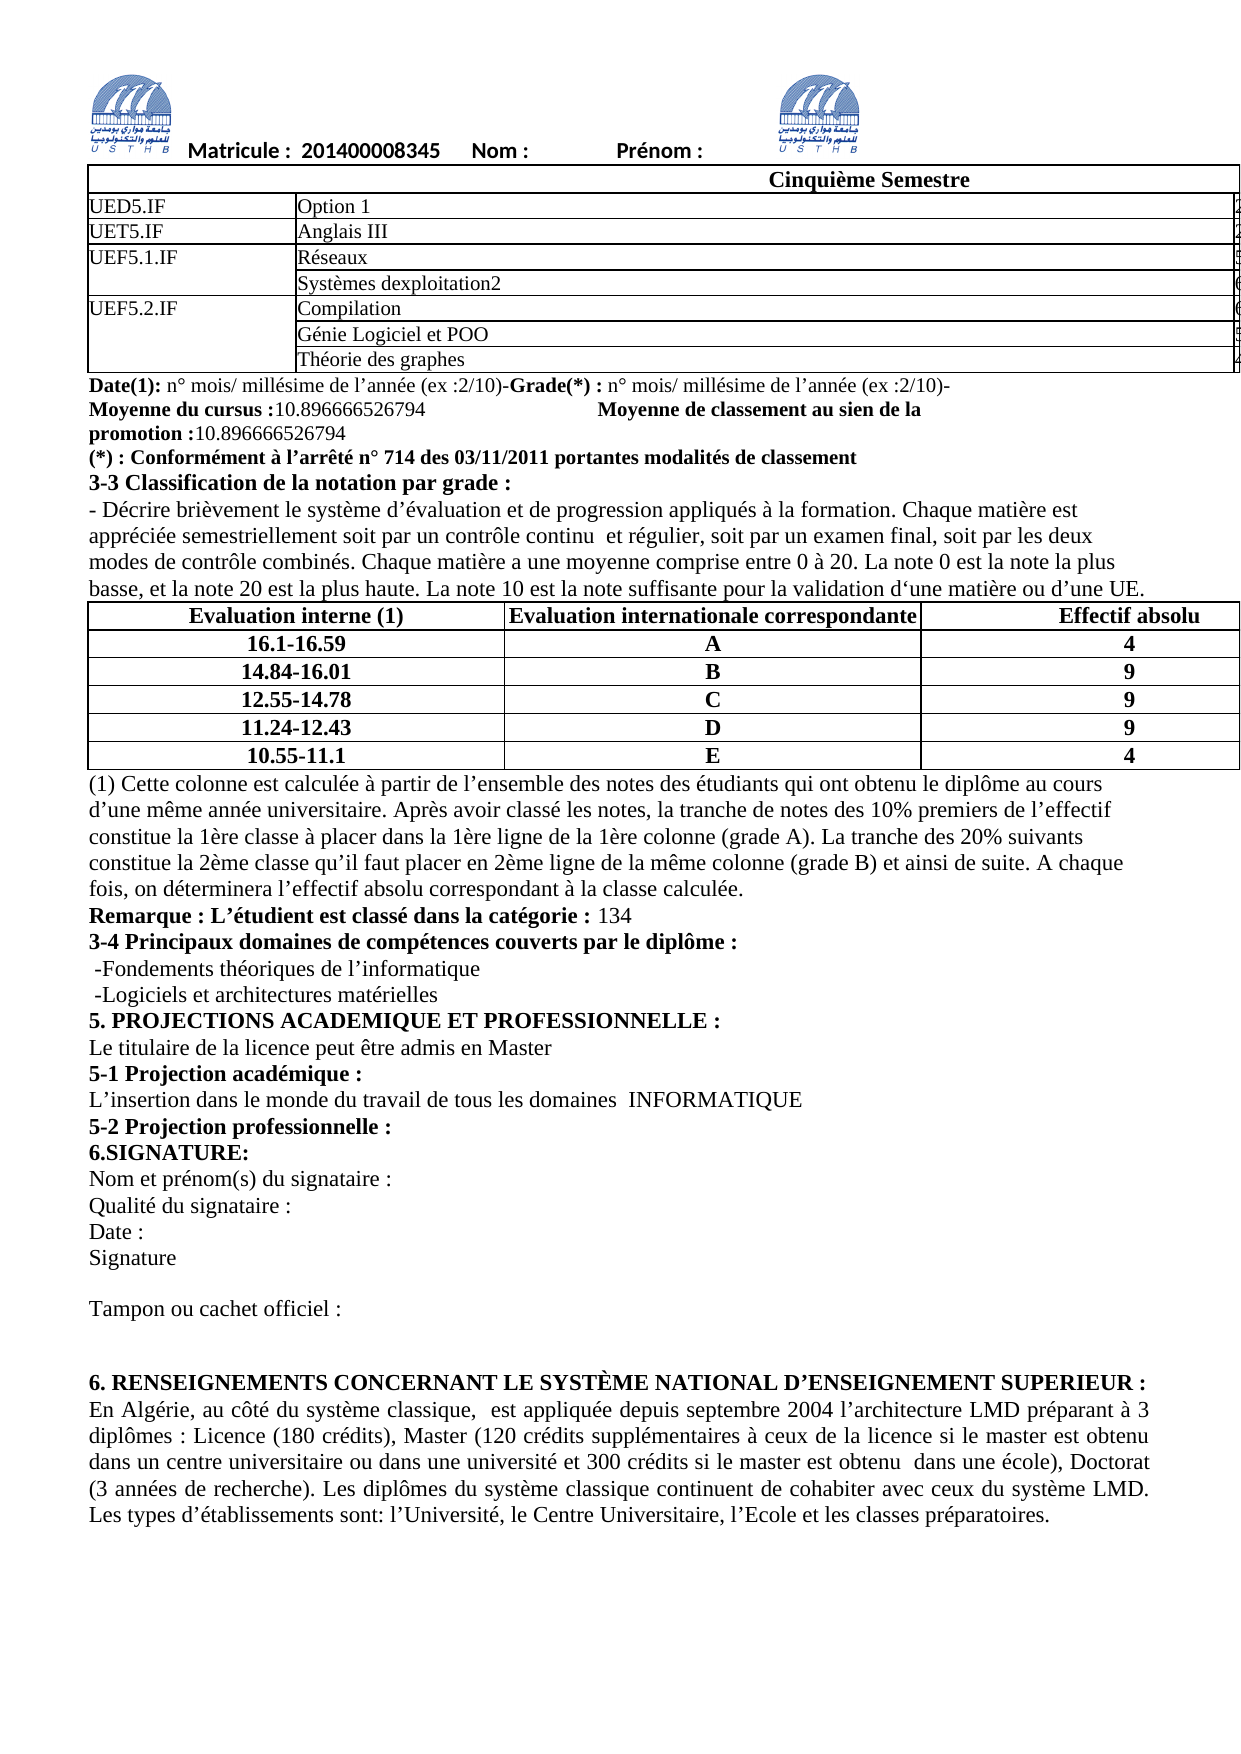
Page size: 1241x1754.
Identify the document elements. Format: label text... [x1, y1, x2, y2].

table_cell Réseaux [297, 245, 1233, 269]
table_cell UET5.IF [89, 219, 295, 243]
table_cell UEF5.1.IF [89, 245, 295, 294]
text L’insertion dans le monde du travail de tous les domaines INFORMATIQUE [88, 1086, 1152, 1113]
picture [776, 74, 860, 159]
text Tampon ou cachet officiel : [88, 1295, 1152, 1321]
text 6. RENSEIGNEMENTS CONCERNANT LE SYSTÈME NATIONAL D’ENSEIGNEMENT SUPERIEUR : [88, 1369, 1152, 1396]
text 5-1 Projection académique : [88, 1060, 1152, 1086]
table_cell Option 1 [297, 194, 1233, 218]
picture [88, 74, 172, 159]
text Le titulaire de la licence peut être admis en Master [88, 1034, 1152, 1060]
text Qualité du signataire : [88, 1192, 1152, 1218]
table_cell C [505, 686, 920, 713]
table_cell Systèmes dexploitation2 [297, 271, 1233, 294]
table_cell Théorie des graphes [297, 347, 1233, 371]
text 5-2 Projection professionnelle : [88, 1113, 1152, 1139]
table_cell D [505, 714, 920, 741]
table_cell 11.24-12.43 [89, 714, 504, 741]
table_cell 9 [922, 714, 1239, 741]
table_header Evaluation interne (1) [89, 603, 504, 629]
table_cell Compilation [297, 296, 1233, 320]
text Moyenne du cursus :10.896666526794 Moyenne de classement au sien de la promotion :10.896666526794 [88, 397, 1152, 445]
table_cell 10.55-11.1 [89, 742, 504, 768]
text Date(1): n° mois/ millésime de l’année (ex :2/10)-Grade(*) : n° mois/ millésime de l’année (ex :2/10)- [88, 373, 1152, 397]
text (*) : Conformément à l’arrêté n° 714 des 03/11/2011 portantes modalités de classement [88, 445, 1152, 469]
text Nom et prénom(s) du signataire : [88, 1165, 1152, 1192]
table_cell UED5.IF [89, 194, 295, 218]
table_cell 14.84-16.01 [89, 658, 504, 685]
text Signature [88, 1244, 1152, 1271]
table_cell Cinquième Semestre [89, 166, 1239, 192]
text Remarque : L’étudient est classé dans la catégorie : 134 [88, 902, 1152, 928]
table_cell UEF5.2.IF [89, 296, 295, 371]
text 5. PROJECTIONS ACADEMIQUE ET PROFESSIONNELLE : [88, 1007, 1152, 1034]
table_cell Anglais III [297, 219, 1233, 243]
table_cell 16.1-16.59 [89, 631, 504, 657]
table_cell A [505, 631, 920, 657]
text Date : [88, 1218, 1152, 1244]
table_cell 4 [922, 742, 1239, 768]
text En Algérie, au côté du système classique, est appliquée depuis septembre 2004 l’architecture LMD préparant à 3 diplômes : Licence (180 crédits), Master (120 crédits supplémentaires à ceux de la licence si le master est obtenu dans un centre universitaire ou dans une université et 300 crédits si le master est obtenu dans une école), Doctorat (3 années de recherche). Les diplômes du système classique continuent de cohabiter avec ceux du système LMD. Les types d’établissements sont: l’Université, le Centre Universitaire, l’Ecole et les classes préparatoires. [88, 1396, 1152, 1527]
table_cell E [505, 742, 920, 768]
table_cell B [505, 658, 920, 685]
table_cell 9 [922, 658, 1239, 685]
table_cell 9 [922, 686, 1239, 713]
table_cell 4 [922, 631, 1239, 657]
table_cell 12.55-14.78 [89, 686, 504, 713]
table_cell Génie Logiciel et POO [297, 322, 1233, 346]
text 3-4 Principaux domaines de compétences couverts par le diplôme : [88, 928, 1152, 954]
text (1) Cette colonne est calculée à partir de l’ensemble des notes des étudiants qui ont obtenu le diplôme au cours d’une même année universitaire. Après avoir classé les notes, la tranche de notes des 10% premiers de l’effectif constitue la 1ère classe à placer dans la 1ère ligne de la 1ère colonne (grade A). La tranche des 20% suivants constitue la 2ème classe qu’il faut placer en 2ème ligne de la même colonne (grade B) et ainsi de suite. A chaque fois, on déterminera l’effectif absolu correspondant à la classe calculée. [88, 770, 1152, 902]
table_header Effectif absolu [922, 603, 1239, 629]
text - Décrire brièvement le système d’évaluation et de progression appliqués à la formation. Chaque matière est appréciée semestriellement soit par un contrôle continu et régulier, soit par un examen final, soit par les deux modes de contrôle combinés. Chaque matière a une moyenne comprise entre 0 à 20. La note 0 est la note la plus basse, et la note 20 est la plus haute. La note 10 est la note suffisante pour la validation d‘une matière ou d’une UE. [88, 496, 1152, 601]
text 3-3 Classification de la notation par grade : [88, 469, 1152, 496]
table_header Evaluation internationale correspondante [505, 603, 920, 629]
text -Logiciels et architectures matérielles [88, 981, 1152, 1007]
text -Fondements théoriques de l’informatique [88, 954, 1152, 981]
text 6.SIGNATURE: [88, 1139, 1152, 1165]
